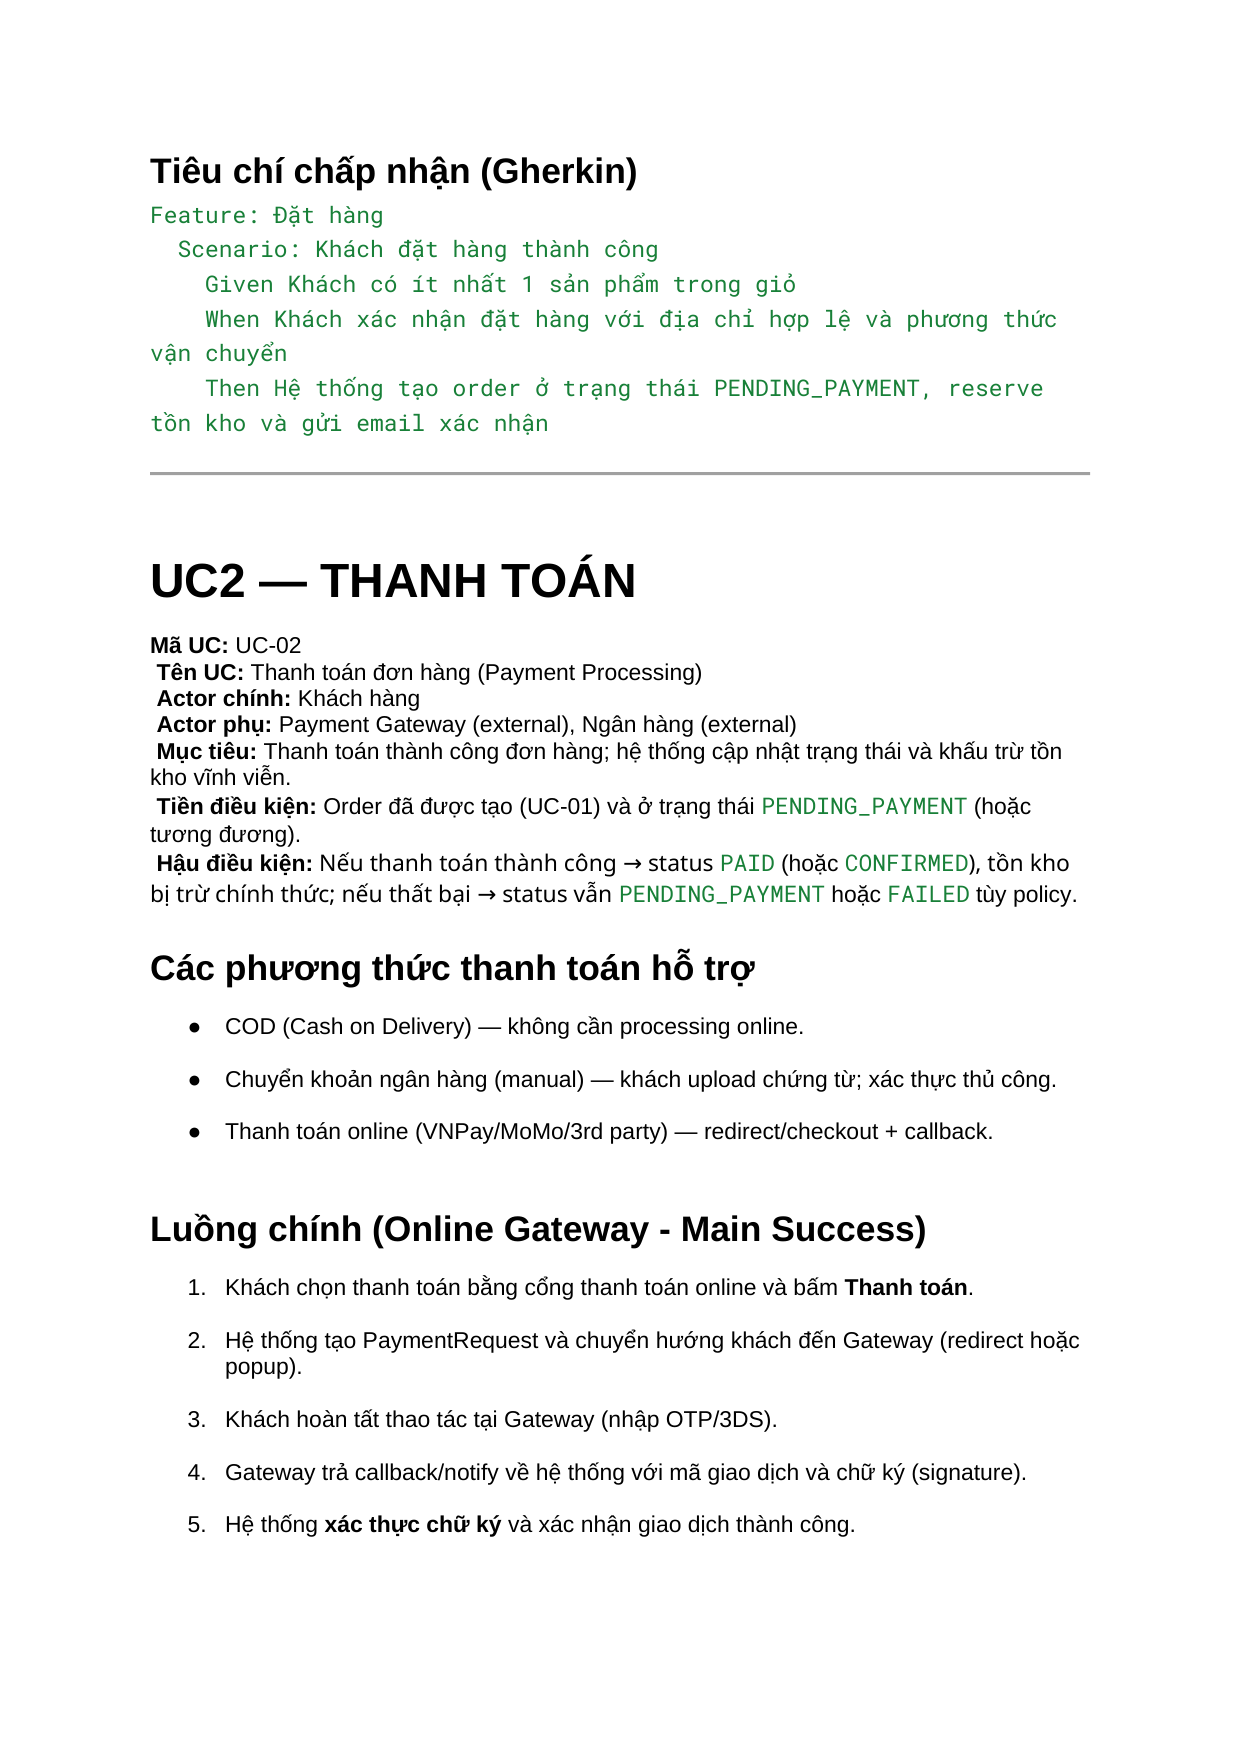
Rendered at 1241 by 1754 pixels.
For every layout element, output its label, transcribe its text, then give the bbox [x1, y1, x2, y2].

list Hệ thống tạo PaymentRequest và chuyển hướng khách đến Gateway (redirect hoặc popup). [187, 1327, 1090, 1406]
text Then Hệ thống tạo order ở trạng thái PENDING_PAYMENT, reserve tồn kho và gửi email xác nhận [150, 372, 1090, 437]
subtitle Luồng chính (Online Gateway - Main Success) [150, 1208, 1090, 1249]
list Khách hoàn tất thao tác tại Gateway (nhập OTP/3DS). [187, 1406, 1090, 1459]
list Gateway trả callback/notify về hệ thống với mã giao dịch và chữ ký (signature). [187, 1459, 1090, 1511]
text Scenario: Khách đặt hàng thành công [150, 234, 1090, 264]
list Thanh toán online (VNPay/MoMo/3rd party) — redirect/checkout + callback. [187, 1118, 1090, 1171]
list Chuyển khoản ngân hàng (manual) — khách upload chứng từ; xác thực thủ công. [187, 1066, 1090, 1118]
list Hệ thống xác thực chữ ký và xác nhận giao dịch thành công. [187, 1511, 1090, 1564]
subtitle Các phương thức thanh toán hỗ trợ [150, 947, 1090, 988]
text Mã UC: UC-02 Tên UC: Thanh toán đơn hàng (Payment Processing) Actor chính: Khách hàng Actor phụ: Payment Gateway (external), Ngân hàng (external) Mục tiêu: Thanh toán thành công đơn hàng; hệ thống cập nhật trạng thái và khấu trừ tồn kho vĩnh viễn. Tiền điều kiện: Order đã được tạo (UC-01) và ở trạng thái PENDING_PAYMENT (hoặc tương đương). Hậu điều kiện: Nếu thanh toán thành công → status PAID (hoặc CONFIRMED), tồn kho bị trừ chính thức; nếu thất bại → status vẫn PENDING_PAYMENT hoặc FAILED tùy policy. [150, 632, 1090, 909]
text When Khách xác nhận đặt hàng với địa chỉ hợp lệ và phương thức vận chuyển [150, 303, 1090, 368]
text Feature: Đặt hàng [150, 199, 1090, 229]
subtitle UC2 — THANH TOÁN [150, 552, 1090, 607]
subtitle Tiêu chí chấp nhận (Gherkin) [150, 150, 1090, 191]
text Given Khách có ít nhất 1 sản phẩm trong giỏ [150, 268, 1090, 299]
list COD (Cash on Delivery) — không cần processing online. [187, 1013, 1090, 1066]
list Khách chọn thanh toán bằng cổng thanh toán online và bấm Thanh toán. [187, 1274, 1090, 1327]
